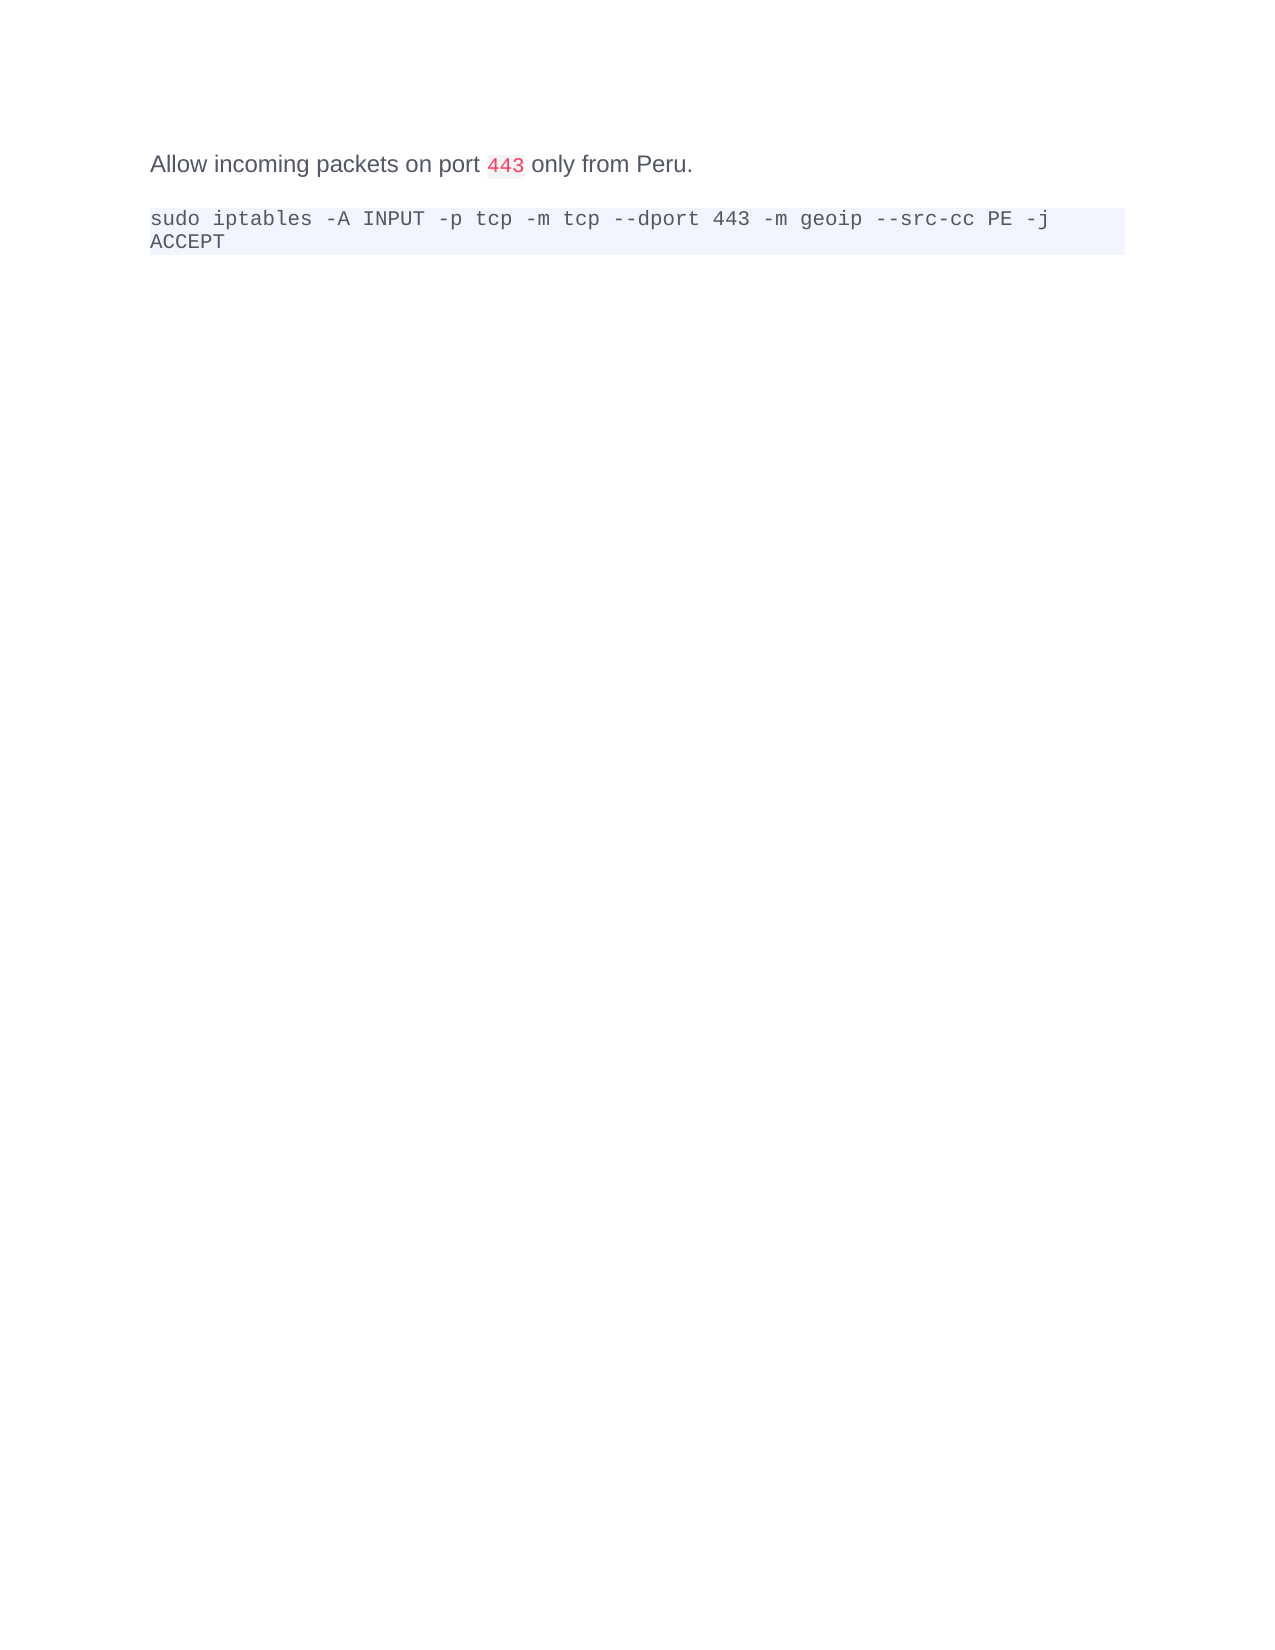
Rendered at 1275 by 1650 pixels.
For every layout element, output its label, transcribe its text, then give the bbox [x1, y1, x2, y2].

text sudo iptables -A INPUT -p tcp -m tcp --dport 443 -m geoip --src-cc PE -j ACCEPT [225, 208, 1125, 255]
text Allow incoming packets on port 443 only from Peru. [150, 150, 1125, 179]
